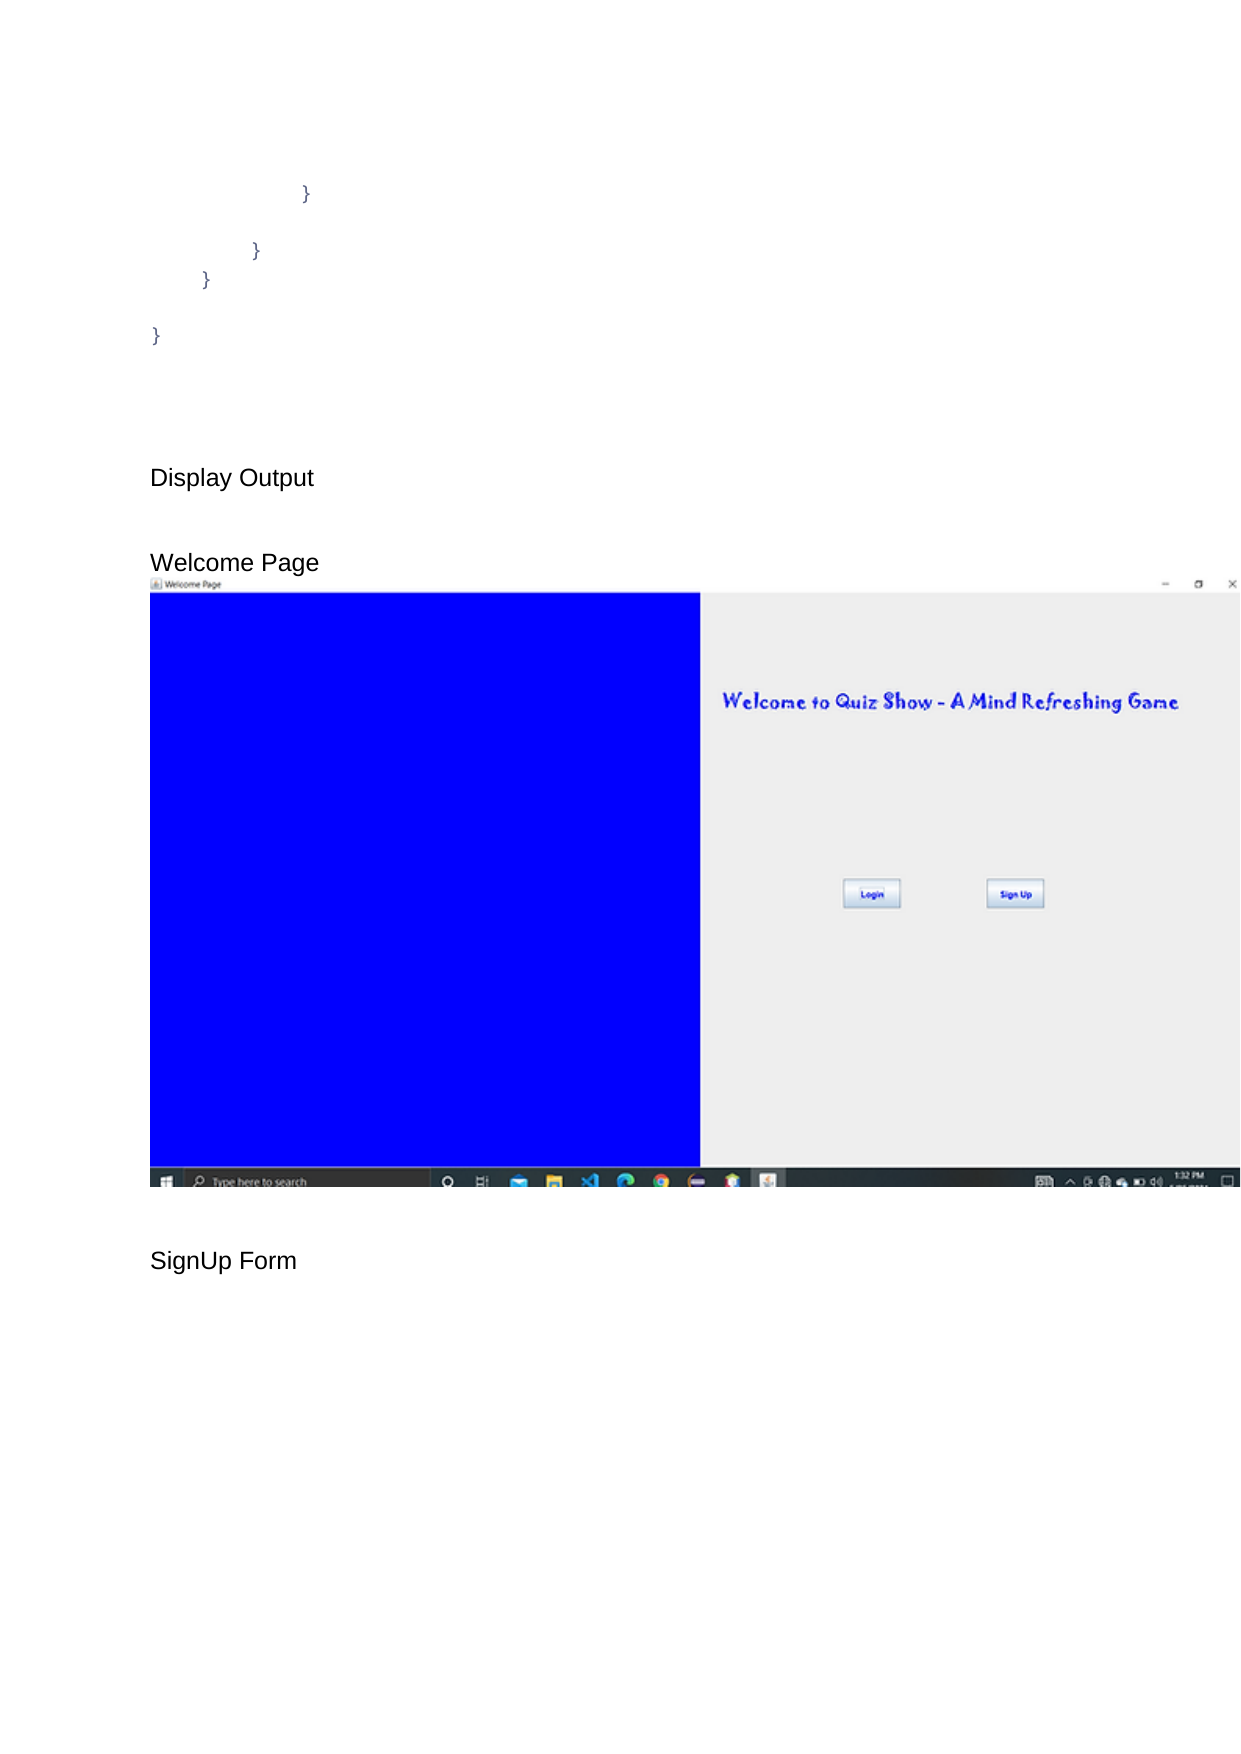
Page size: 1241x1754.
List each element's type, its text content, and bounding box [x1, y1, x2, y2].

text } [150, 178, 1090, 207]
text Display Output [150, 463, 1090, 492]
picture [150, 577, 1241, 1187]
text SignUp Form [150, 1246, 1090, 1275]
text } [150, 321, 1090, 349]
text } [150, 264, 1090, 292]
text } [150, 235, 1090, 264]
text Welcome Page [150, 548, 1090, 577]
